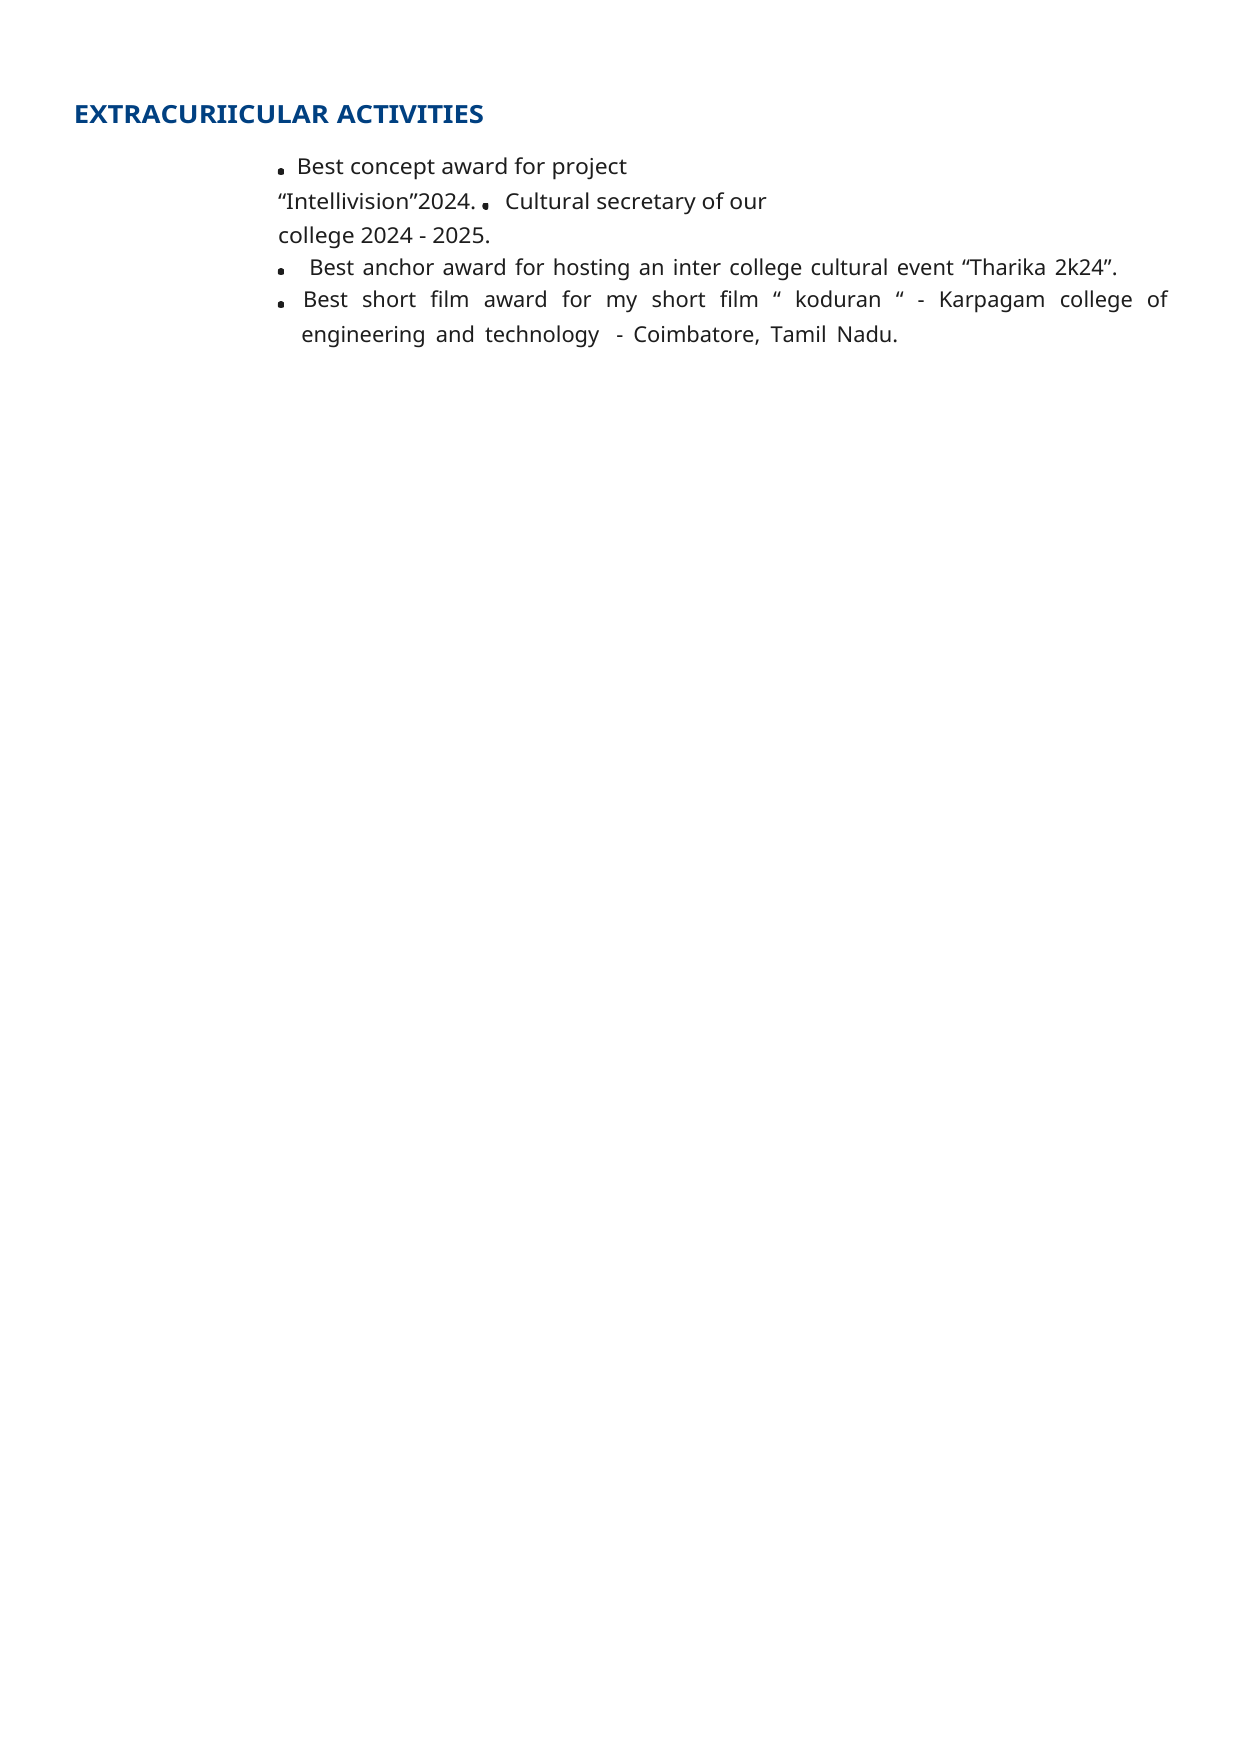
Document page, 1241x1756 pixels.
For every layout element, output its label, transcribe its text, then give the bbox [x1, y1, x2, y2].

text Best short film award for my short film “ koduran “ - Karpagam college of engineering and technology - Coimbatore, Tamil Nadu. [278, 284, 1180, 349]
text Best concept award for project “Intellivision”2024. Cultural secretary of our college 2024 - 2025. [278, 151, 820, 250]
picture [277, 301, 284, 308]
picture [277, 168, 284, 175]
picture [277, 268, 284, 275]
text Best anchor award for hosting an inter college cultural event “Tharika 2k24”. [278, 255, 1180, 280]
picture [482, 203, 489, 210]
subtitle EXTRACURIICULAR ACTIVITIES [74, 97, 1180, 131]
